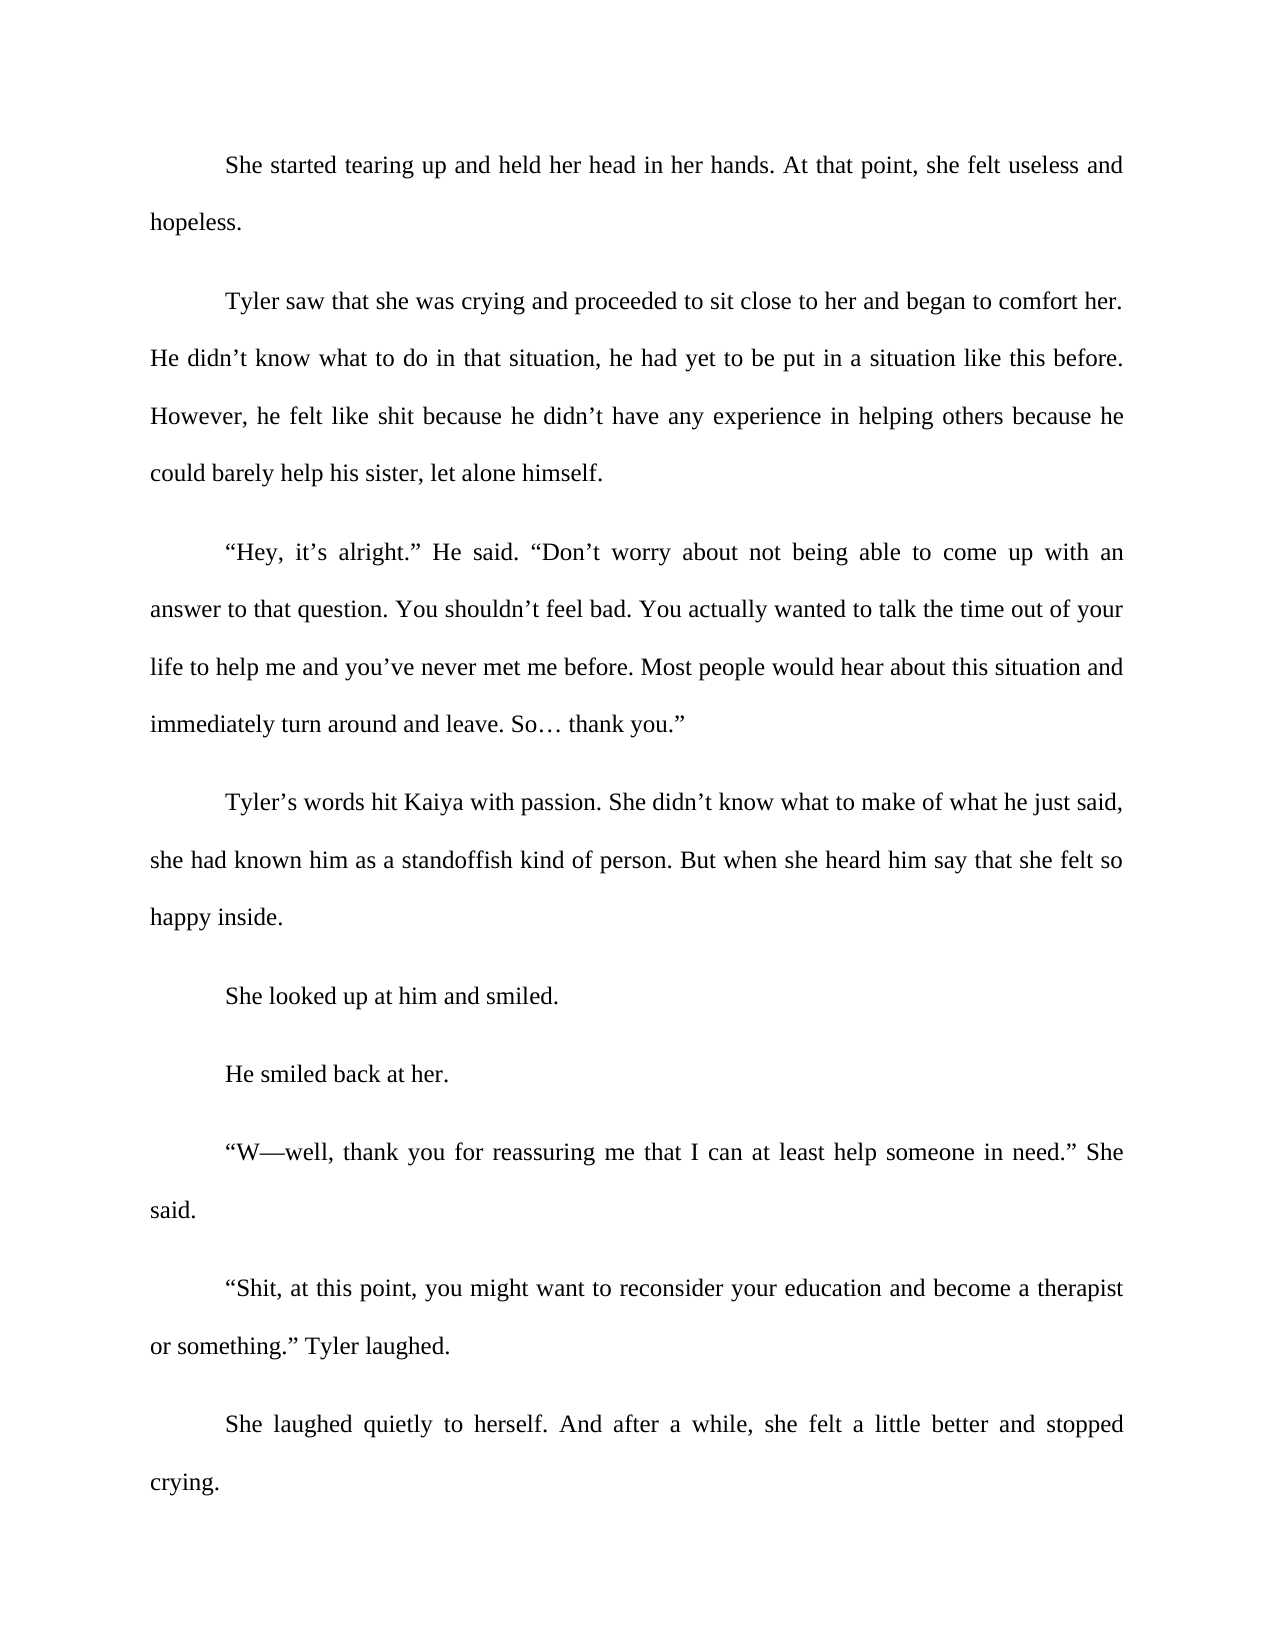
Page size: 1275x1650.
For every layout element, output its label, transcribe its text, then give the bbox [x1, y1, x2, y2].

text “W—well, thank you for reassuring me that I can at least help someone in need.” She said. [150, 1137, 1125, 1224]
text She started tearing up and held her head in her hands. At that point, she felt useless and hopeless. [150, 150, 1125, 236]
text Tyler saw that she was crying and proceeded to sit close to her and began to comfort her. He didn’t know what to do in that situation, he had yet to be put in a situation like this before. However, he felt like shit because he didn’t have any experience in helping others because he could barely help his sister, let alone himself. [150, 286, 1125, 487]
text She laughed quietly to herself. And after a while, she felt a little better and stopped crying. [150, 1409, 1125, 1495]
text He smiled back at her. [150, 1059, 1125, 1088]
text She looked up at him and smiled. [150, 981, 1125, 1009]
text “Shit, at this point, you might want to reconsider your education and become a therapist or something.” Tyler laughed. [150, 1273, 1125, 1359]
text “Hey, it’s alright.” He said. “Don’t worry about not being able to come up with an answer to that question. You shouldn’t feel bad. You actually wanted to talk the time out of your life to help me and you’ve never met me before. Most people would hear about this situation and immediately turn around and leave. So… thank you.” [150, 537, 1125, 738]
text Tyler’s words hit Kaiya with passion. She didn’t know what to make of what he just said, she had known him as a standoffish kind of person. But when she heard him say that she felt so happy inside. [150, 787, 1125, 931]
